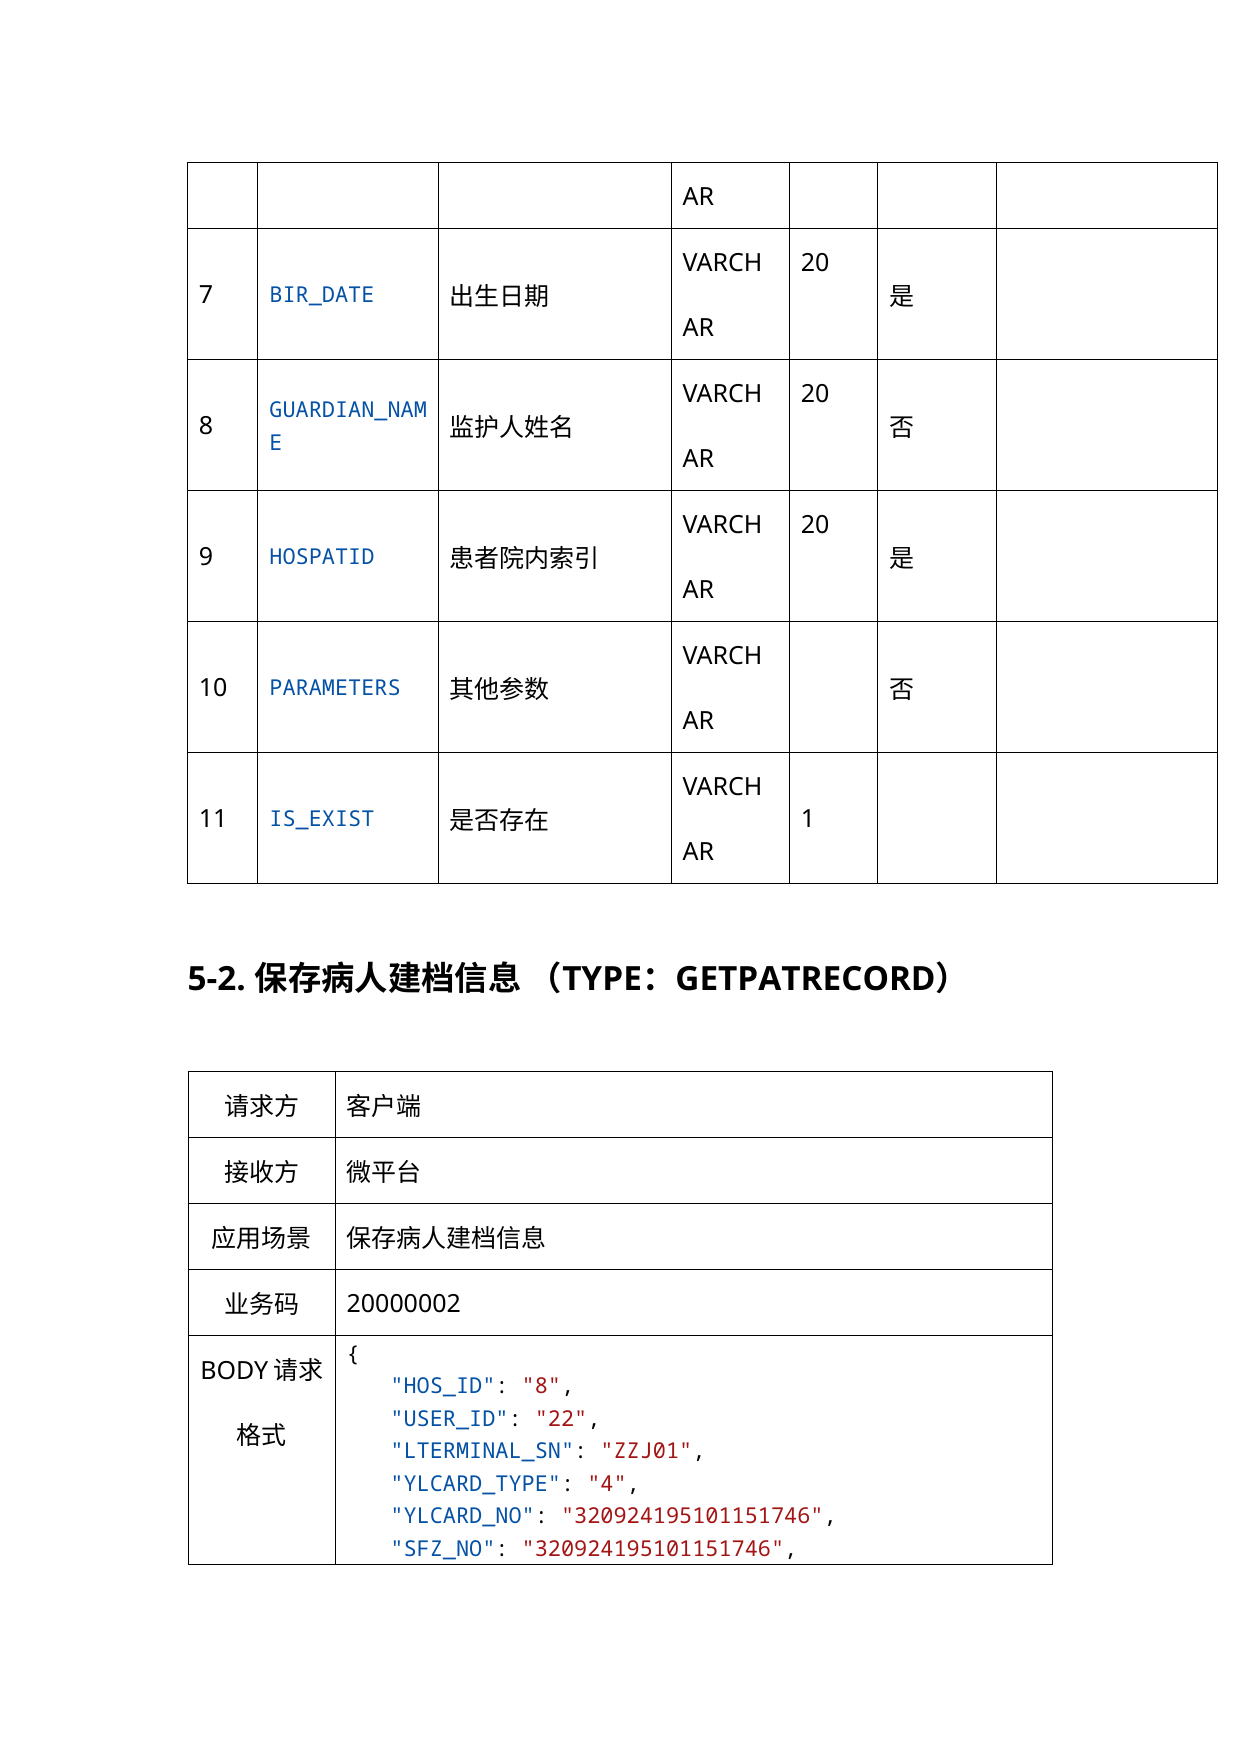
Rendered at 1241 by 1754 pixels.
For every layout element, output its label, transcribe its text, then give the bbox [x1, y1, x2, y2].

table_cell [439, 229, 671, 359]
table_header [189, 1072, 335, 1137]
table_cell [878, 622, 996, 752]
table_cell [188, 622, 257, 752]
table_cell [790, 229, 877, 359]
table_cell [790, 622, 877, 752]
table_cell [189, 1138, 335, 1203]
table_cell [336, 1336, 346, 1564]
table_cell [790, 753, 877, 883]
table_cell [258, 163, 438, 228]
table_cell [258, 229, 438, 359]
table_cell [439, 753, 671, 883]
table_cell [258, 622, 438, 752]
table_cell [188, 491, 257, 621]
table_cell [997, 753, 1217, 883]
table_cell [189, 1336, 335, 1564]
subtitle 5-2. 保存病人建档信息 （TYPE：GETPATRECORD） [187, 944, 1053, 1009]
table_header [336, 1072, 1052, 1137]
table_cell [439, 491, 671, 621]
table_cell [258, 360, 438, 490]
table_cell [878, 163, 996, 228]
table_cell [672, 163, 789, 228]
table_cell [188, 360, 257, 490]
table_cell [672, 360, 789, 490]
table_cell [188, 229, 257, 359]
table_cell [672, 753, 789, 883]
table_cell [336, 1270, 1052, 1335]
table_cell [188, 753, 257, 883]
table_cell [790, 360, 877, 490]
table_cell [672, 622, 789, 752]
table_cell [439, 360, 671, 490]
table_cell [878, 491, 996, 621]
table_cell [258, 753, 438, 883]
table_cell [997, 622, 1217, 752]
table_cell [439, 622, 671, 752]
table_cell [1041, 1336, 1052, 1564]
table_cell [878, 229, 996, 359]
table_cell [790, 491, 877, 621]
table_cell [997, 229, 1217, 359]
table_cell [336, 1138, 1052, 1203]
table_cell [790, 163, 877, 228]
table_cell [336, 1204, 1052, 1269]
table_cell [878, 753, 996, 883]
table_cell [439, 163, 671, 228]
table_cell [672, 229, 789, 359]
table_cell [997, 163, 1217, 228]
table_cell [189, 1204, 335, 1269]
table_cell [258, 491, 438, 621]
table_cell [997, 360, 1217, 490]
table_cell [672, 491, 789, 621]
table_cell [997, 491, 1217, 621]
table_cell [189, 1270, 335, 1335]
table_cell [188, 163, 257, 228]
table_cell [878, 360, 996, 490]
